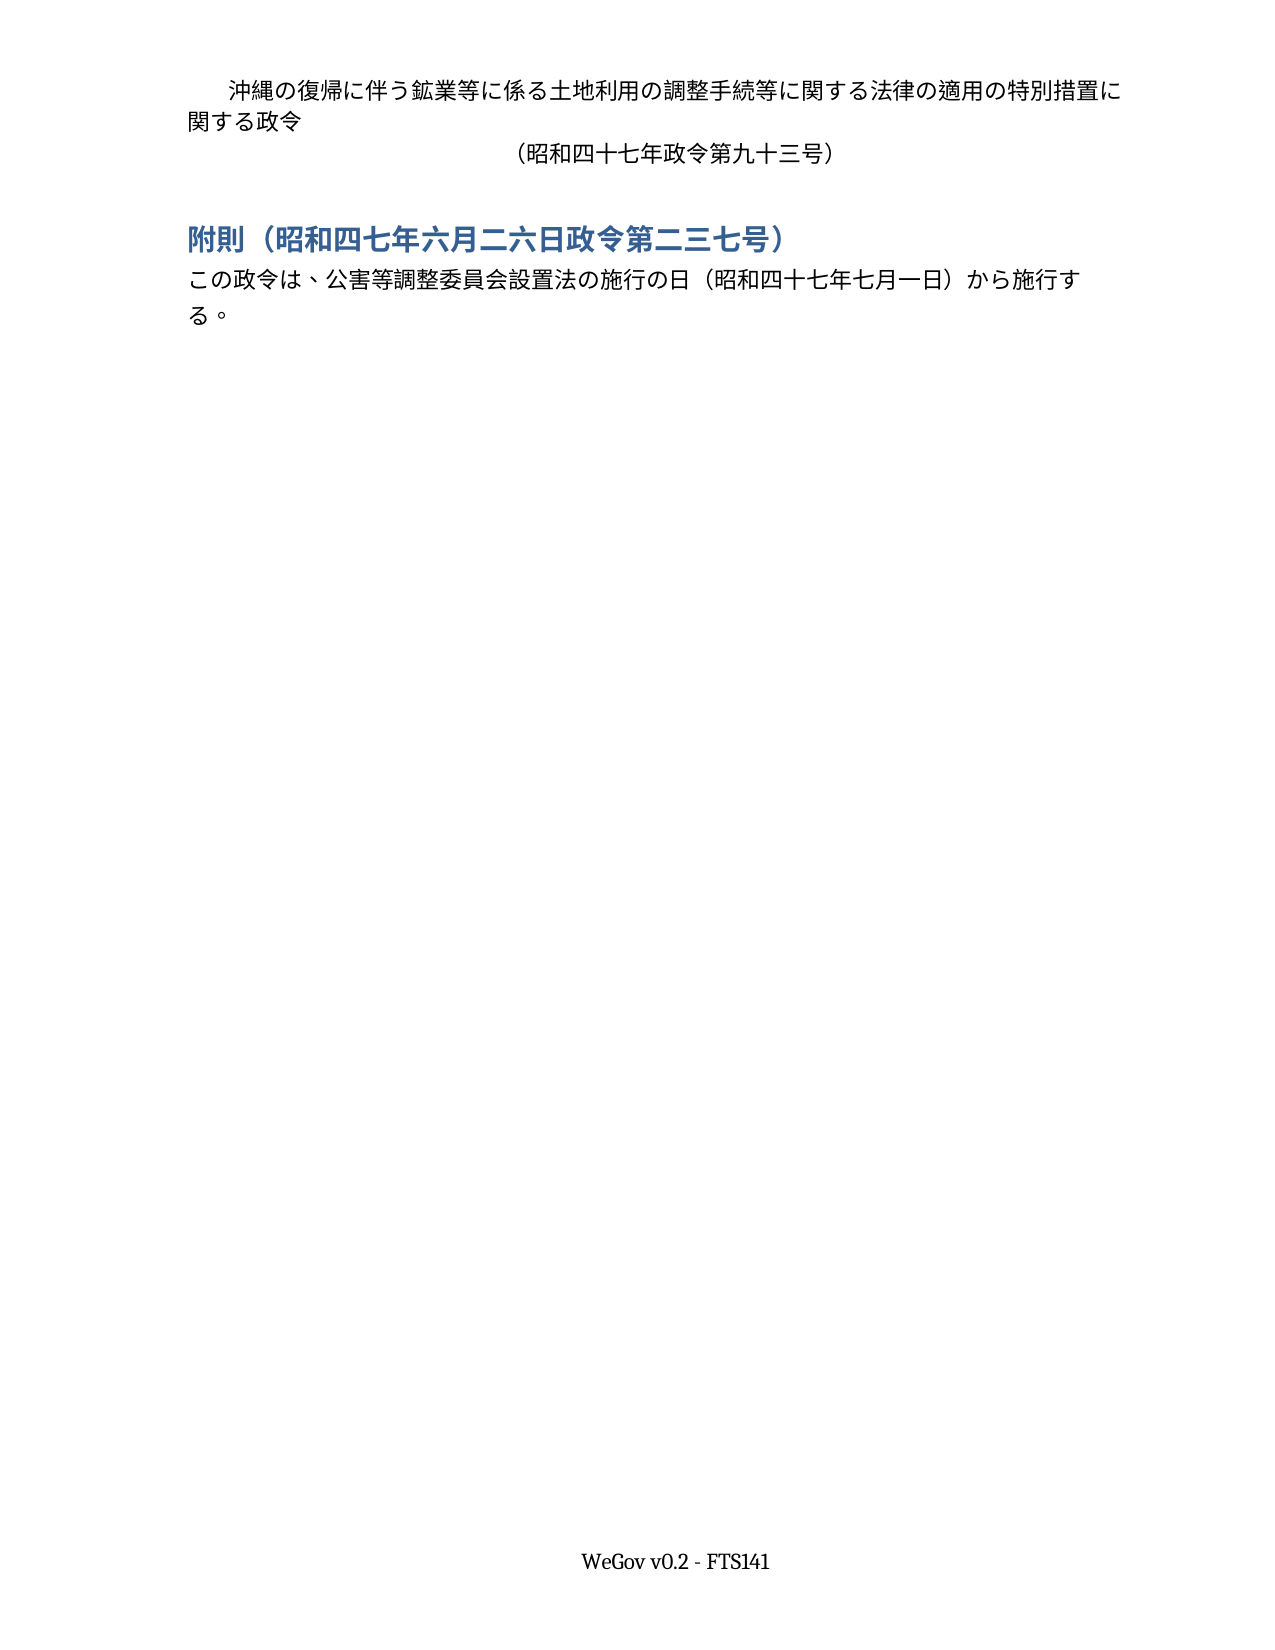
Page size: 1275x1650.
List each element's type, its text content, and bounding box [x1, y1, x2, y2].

subtitle 附則（昭和四七年六月二六日政令第二三七号） [187, 219, 1087, 258]
text この政令は、公害等調整委員会設置法の施行の日（昭和四十七年七月一日）から施行する。 [187, 264, 1087, 332]
